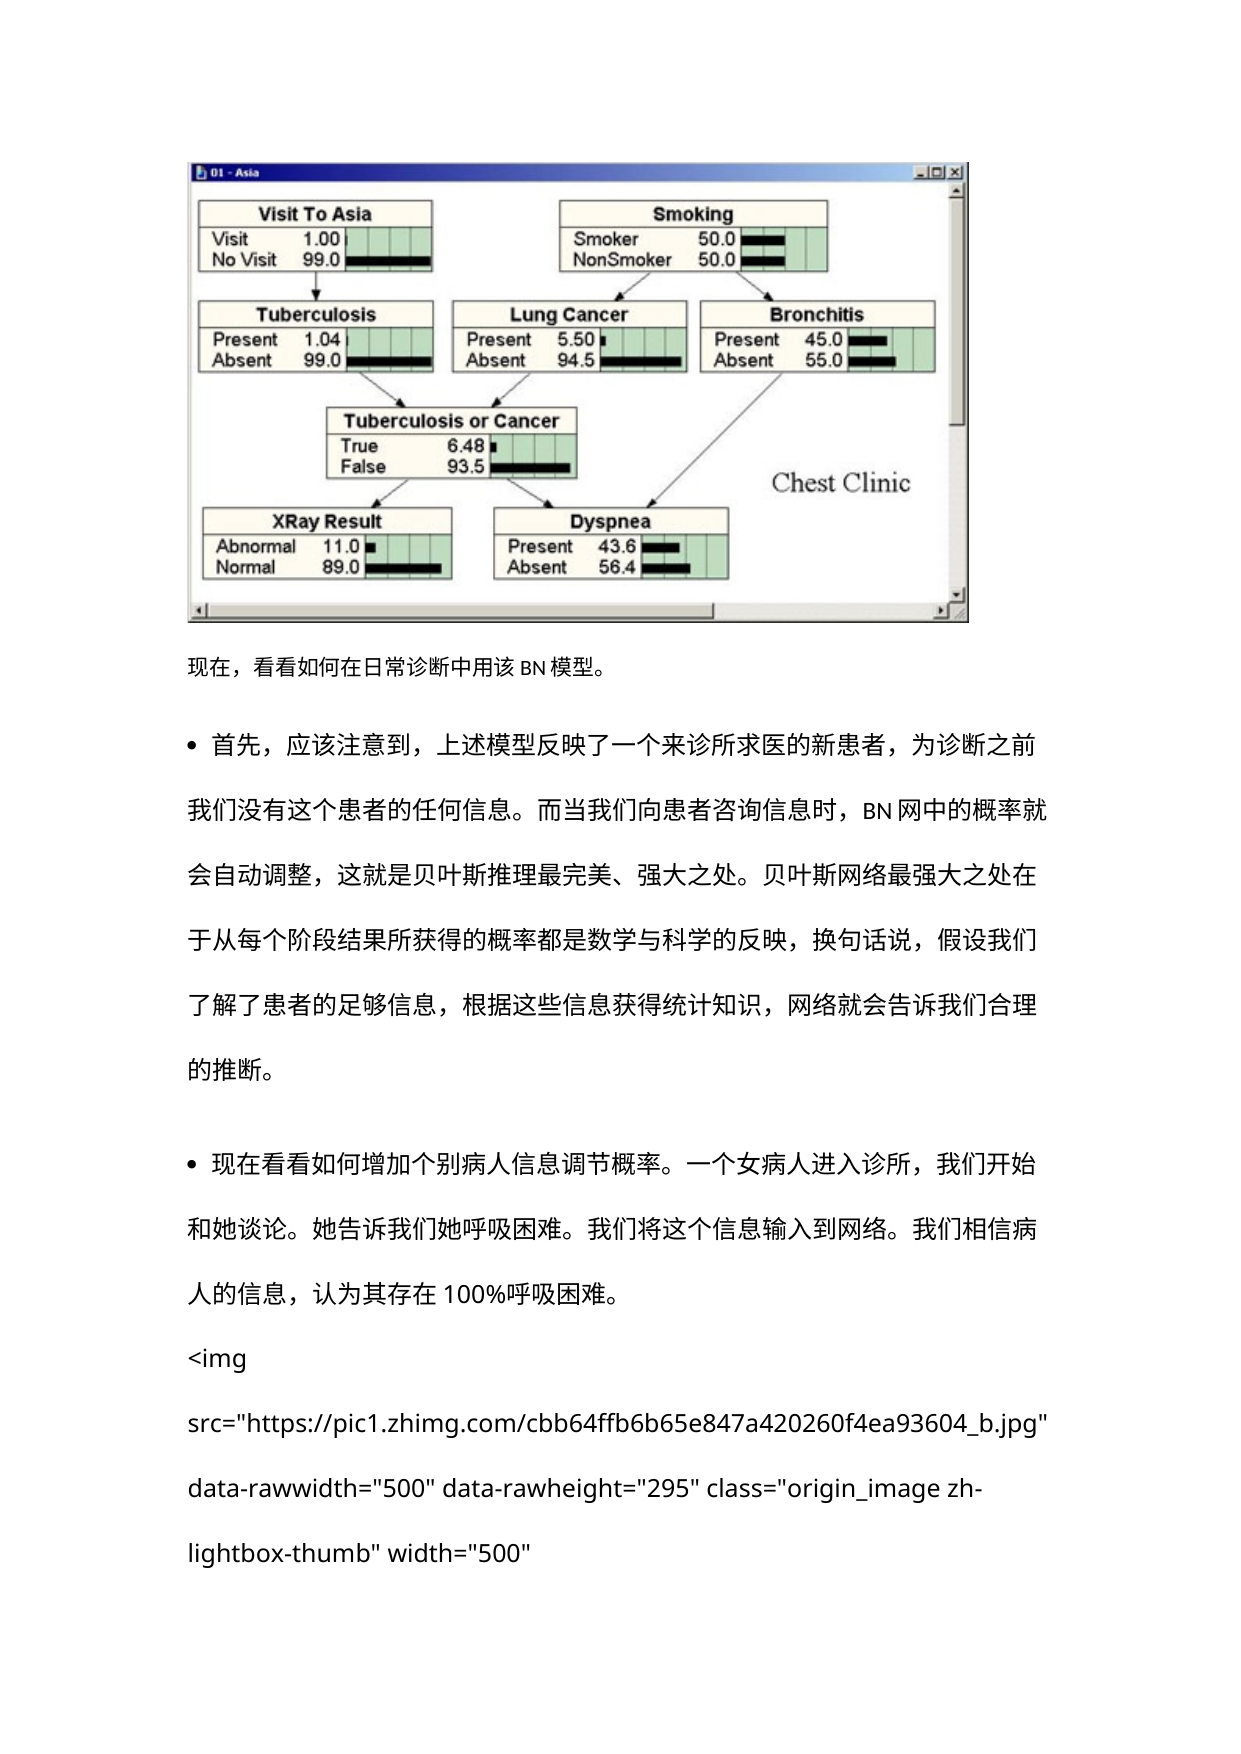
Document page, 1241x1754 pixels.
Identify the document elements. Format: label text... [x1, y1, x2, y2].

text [187, 162, 1053, 682]
picture [187, 162, 969, 623]
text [187, 1130, 1053, 1585]
text · 首先，应该注意到，上述模型反映了一个来诊所求医的新患者，为诊断之前我们没有这个患者的任何信息。而当我们向患者咨询信息时，BN网中的概率就会自动调整，这就是贝叶斯推理最完美、强大之处。贝叶斯网络最强大之处在于从每个阶段结果所获得的概率都是数学与科学的反映，换句话说，假设我们了解了患者的足够信息，根据这些信息获得统计知识，网络就会告诉我们合理的推断。 [187, 711, 1053, 1101]
